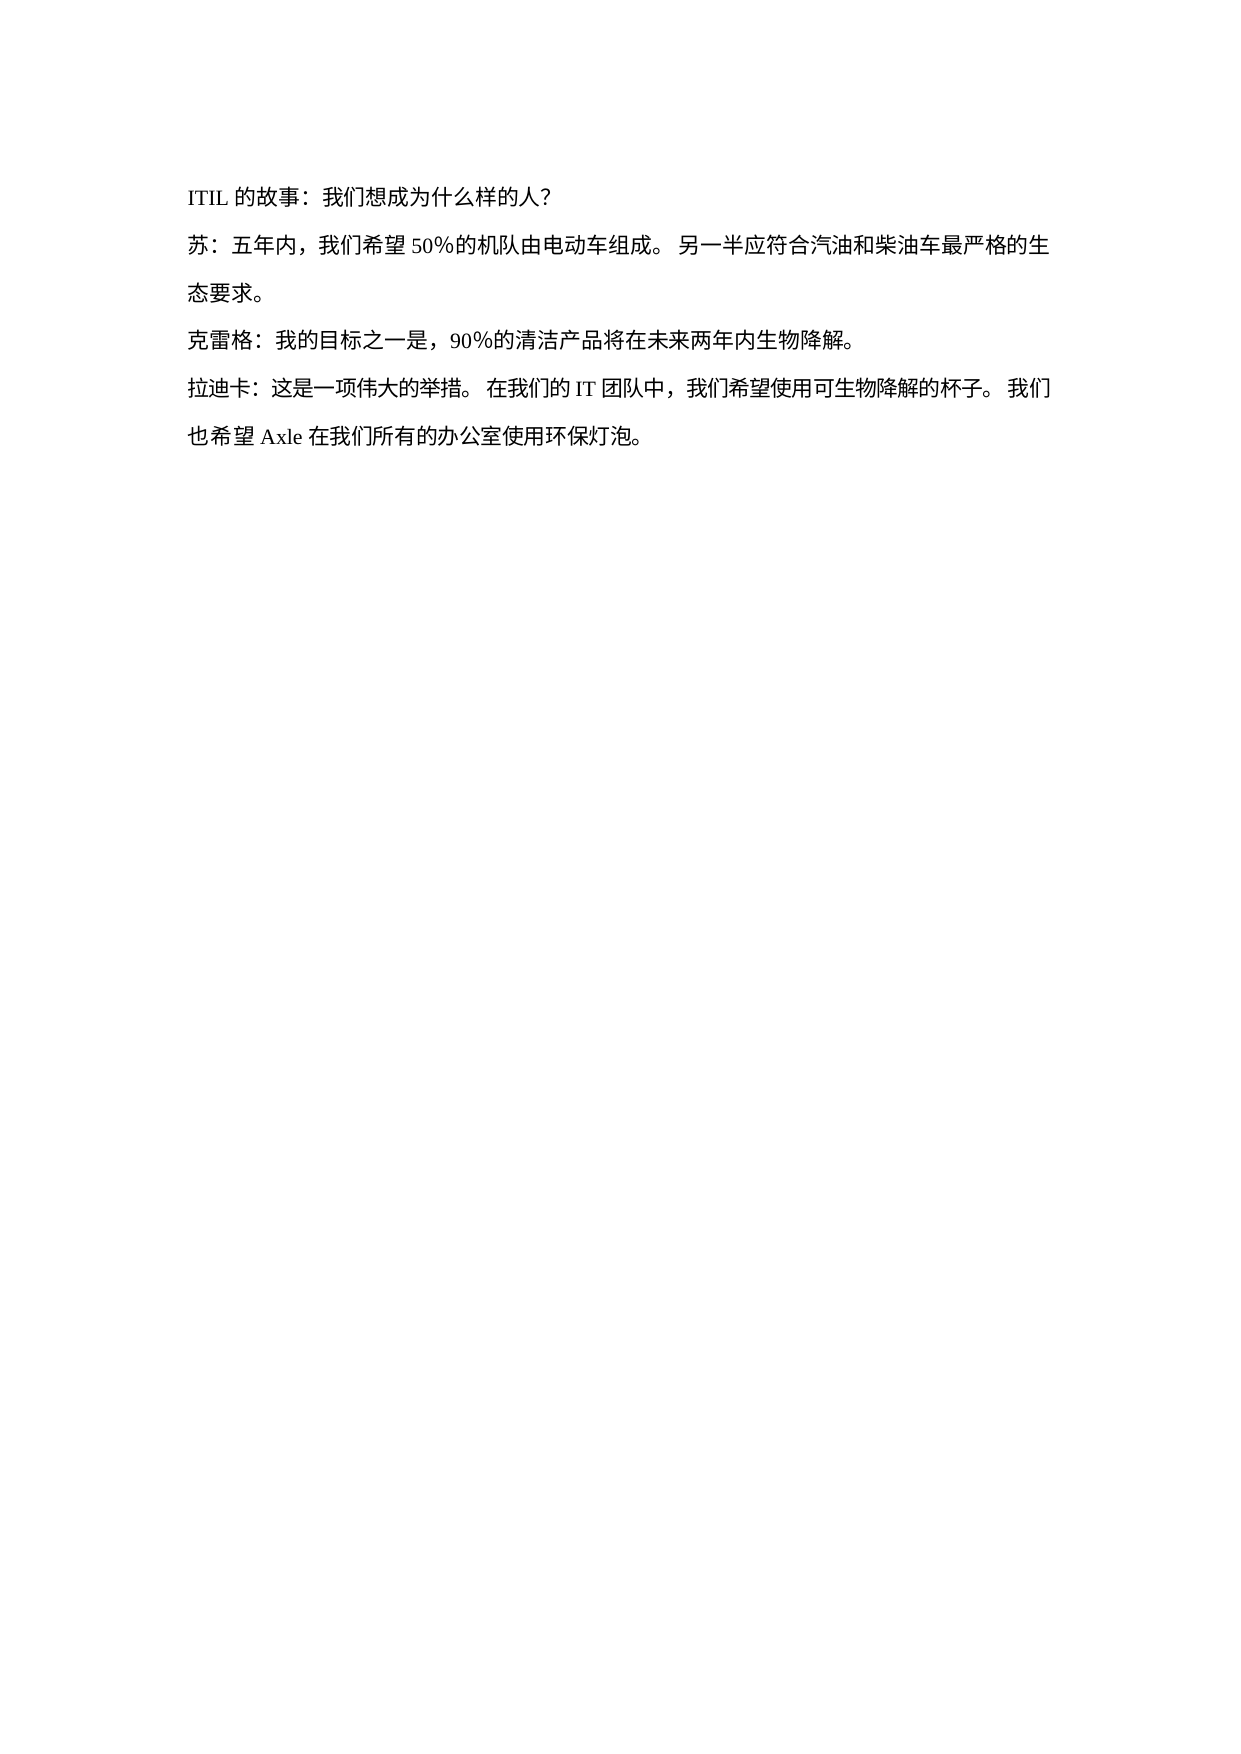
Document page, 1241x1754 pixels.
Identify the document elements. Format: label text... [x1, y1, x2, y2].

text 拉迪卡：这是一项伟大的举措。 在我们的 IT 团队中，我们希望使用可生物降解的杯子。 我们也希望Axle 在我们所有的办公室使用环保灯泡。 [187, 371, 1054, 451]
text 克雷格：我的目标之一是，90％的清洁产品将在未来两年内生物降解。 [187, 323, 1121, 355]
text ITIL 的故事：我们想成为什么样的人？ [187, 180, 1121, 212]
text 苏：五年内，我们希望 50％的机队由电动车组成。 另一半应符合汽油和柴油车最严格的生态要求。 [187, 228, 1053, 308]
